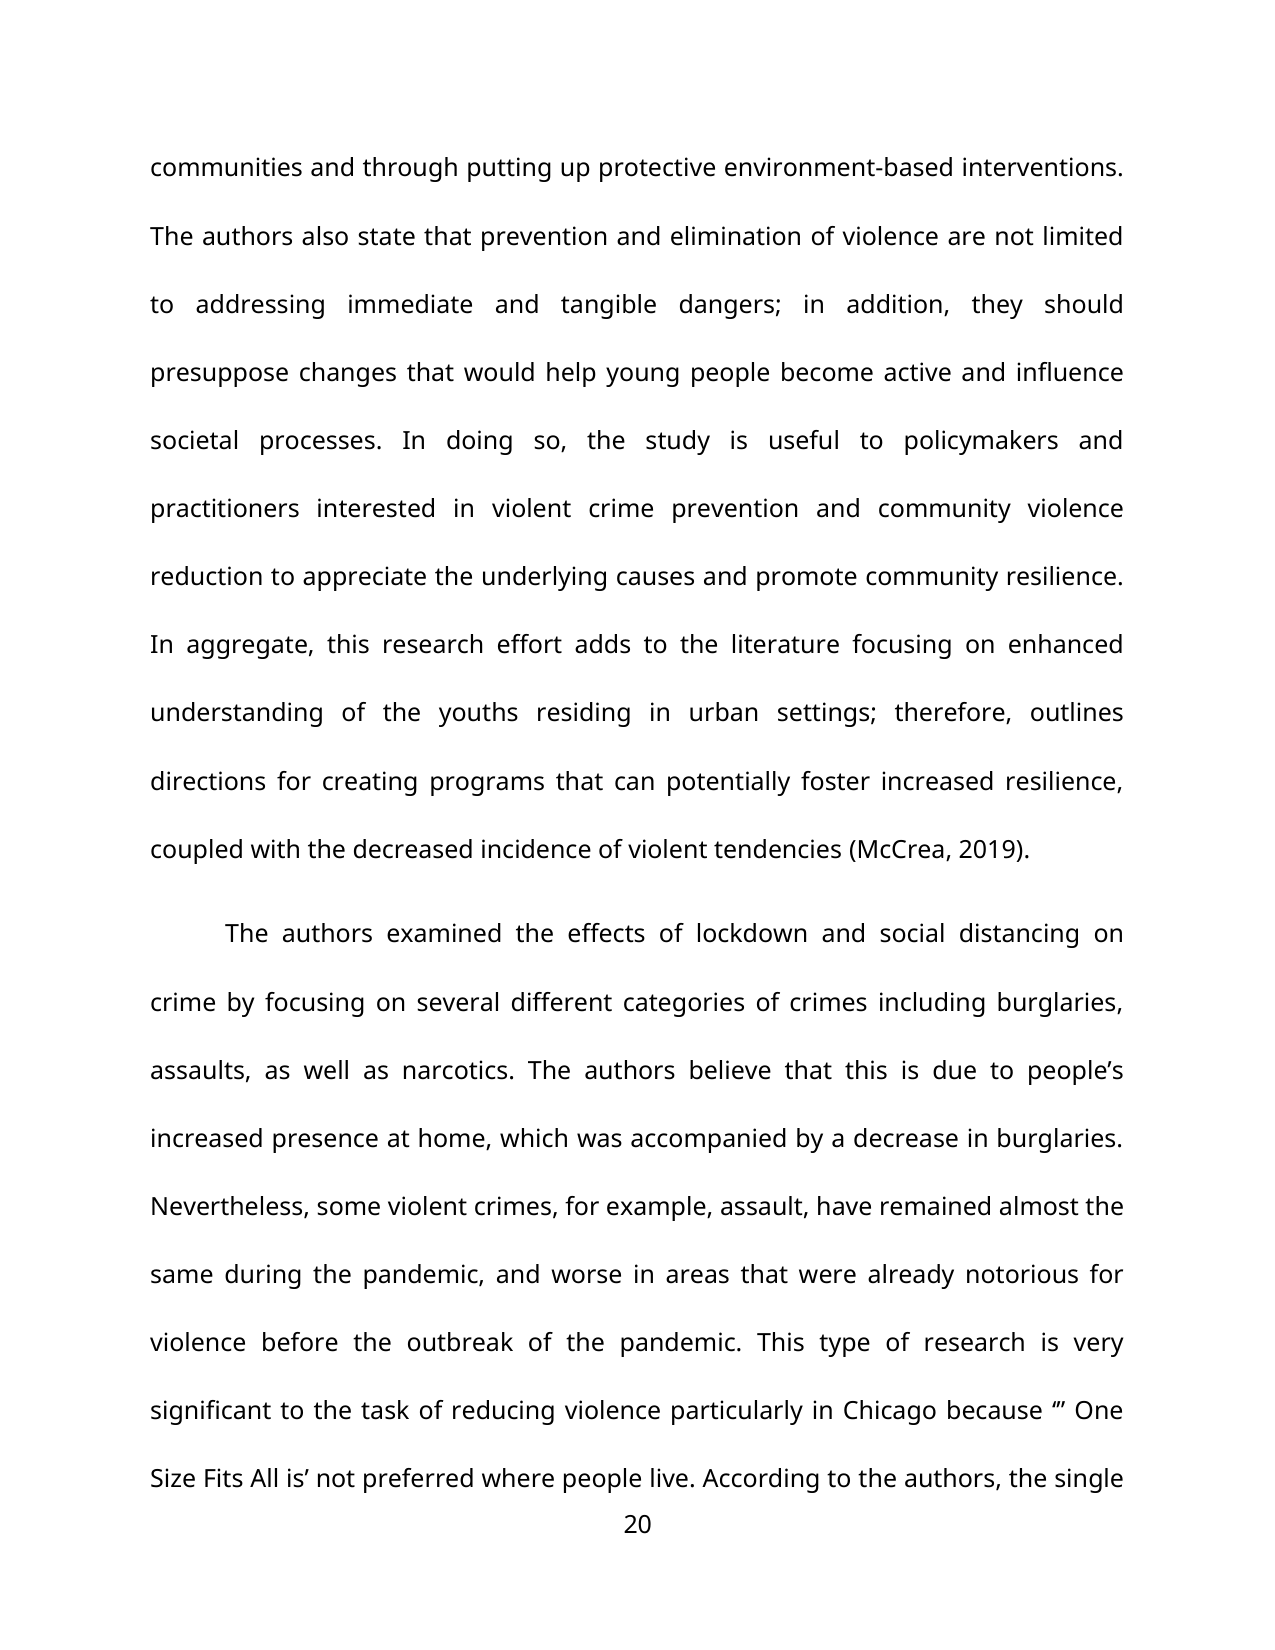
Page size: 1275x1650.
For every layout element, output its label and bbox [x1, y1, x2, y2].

text [150, 150, 1125, 865]
text [150, 916, 1125, 1495]
